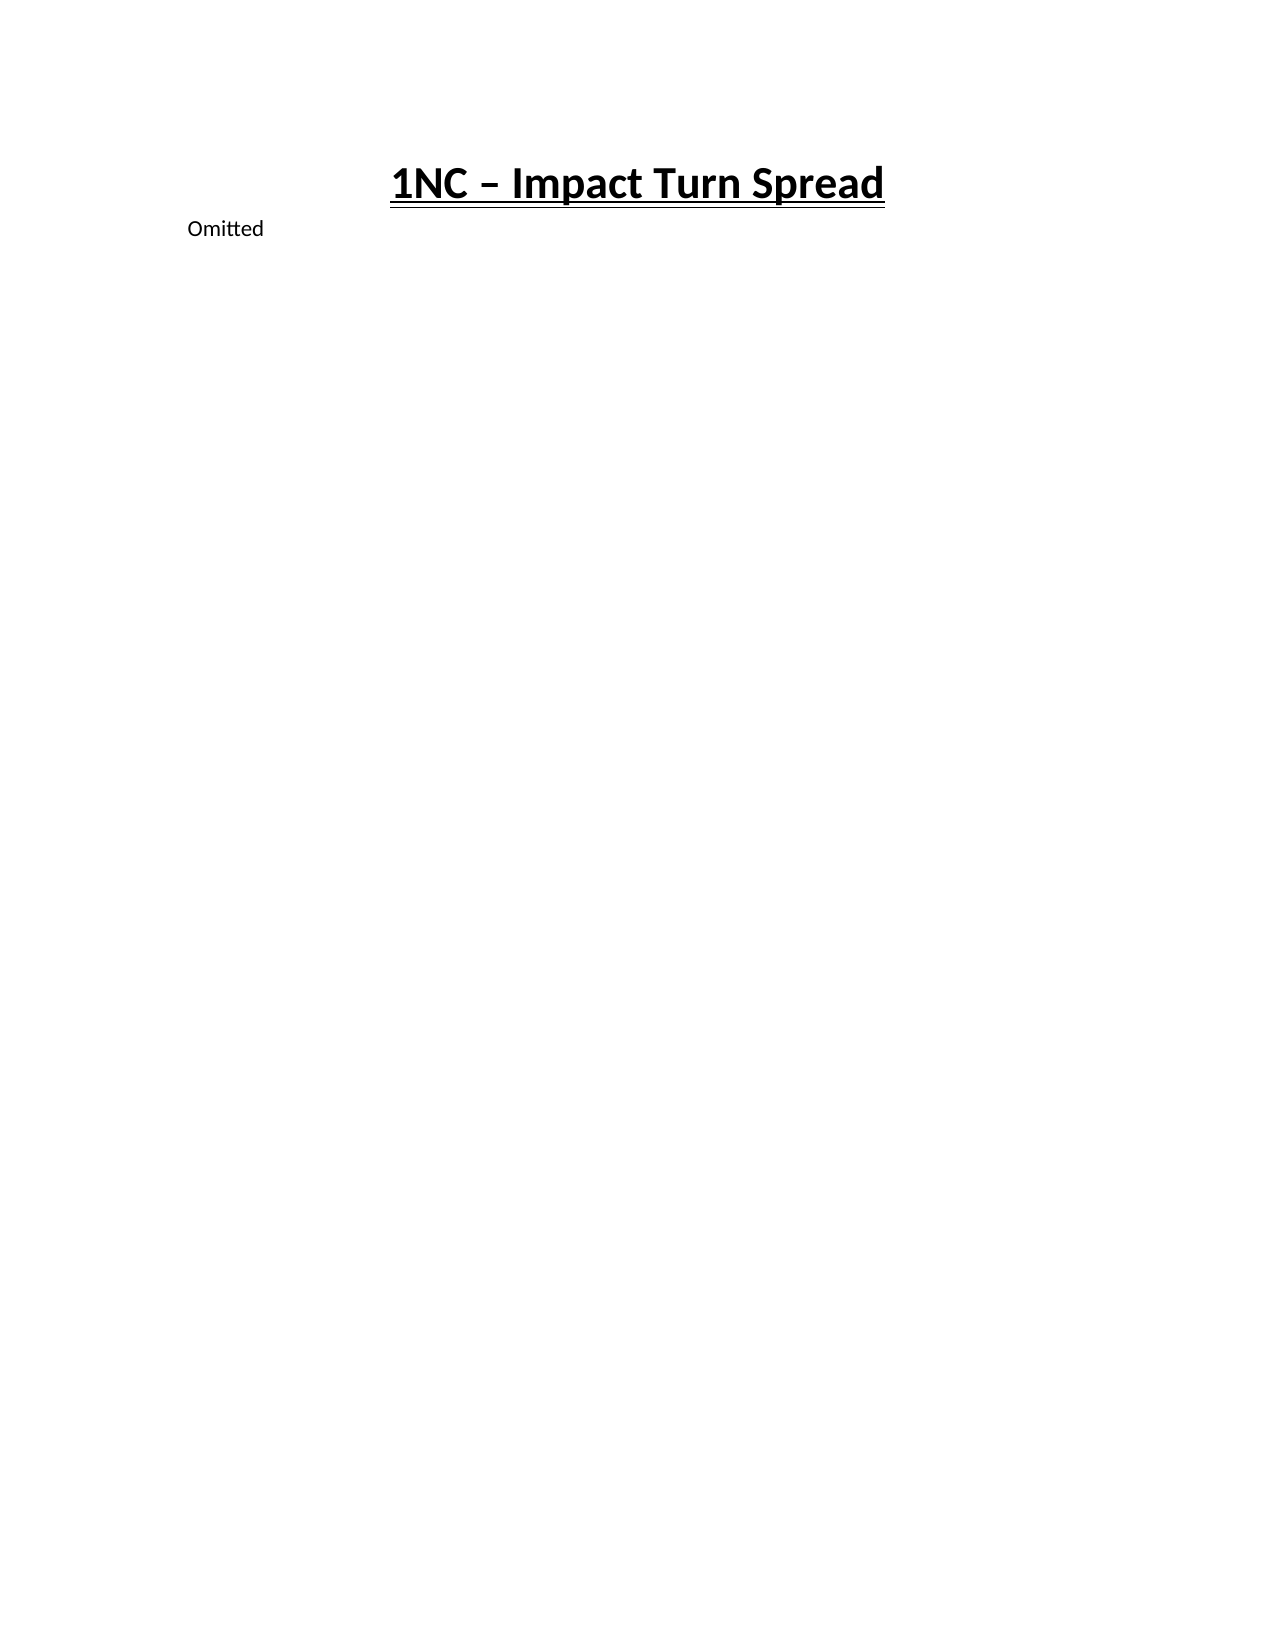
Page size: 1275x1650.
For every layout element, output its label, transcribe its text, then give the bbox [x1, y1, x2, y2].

text Omitted [187, 214, 1087, 242]
subtitle 1NC – Impact Turn Spread [187, 154, 1087, 210]
